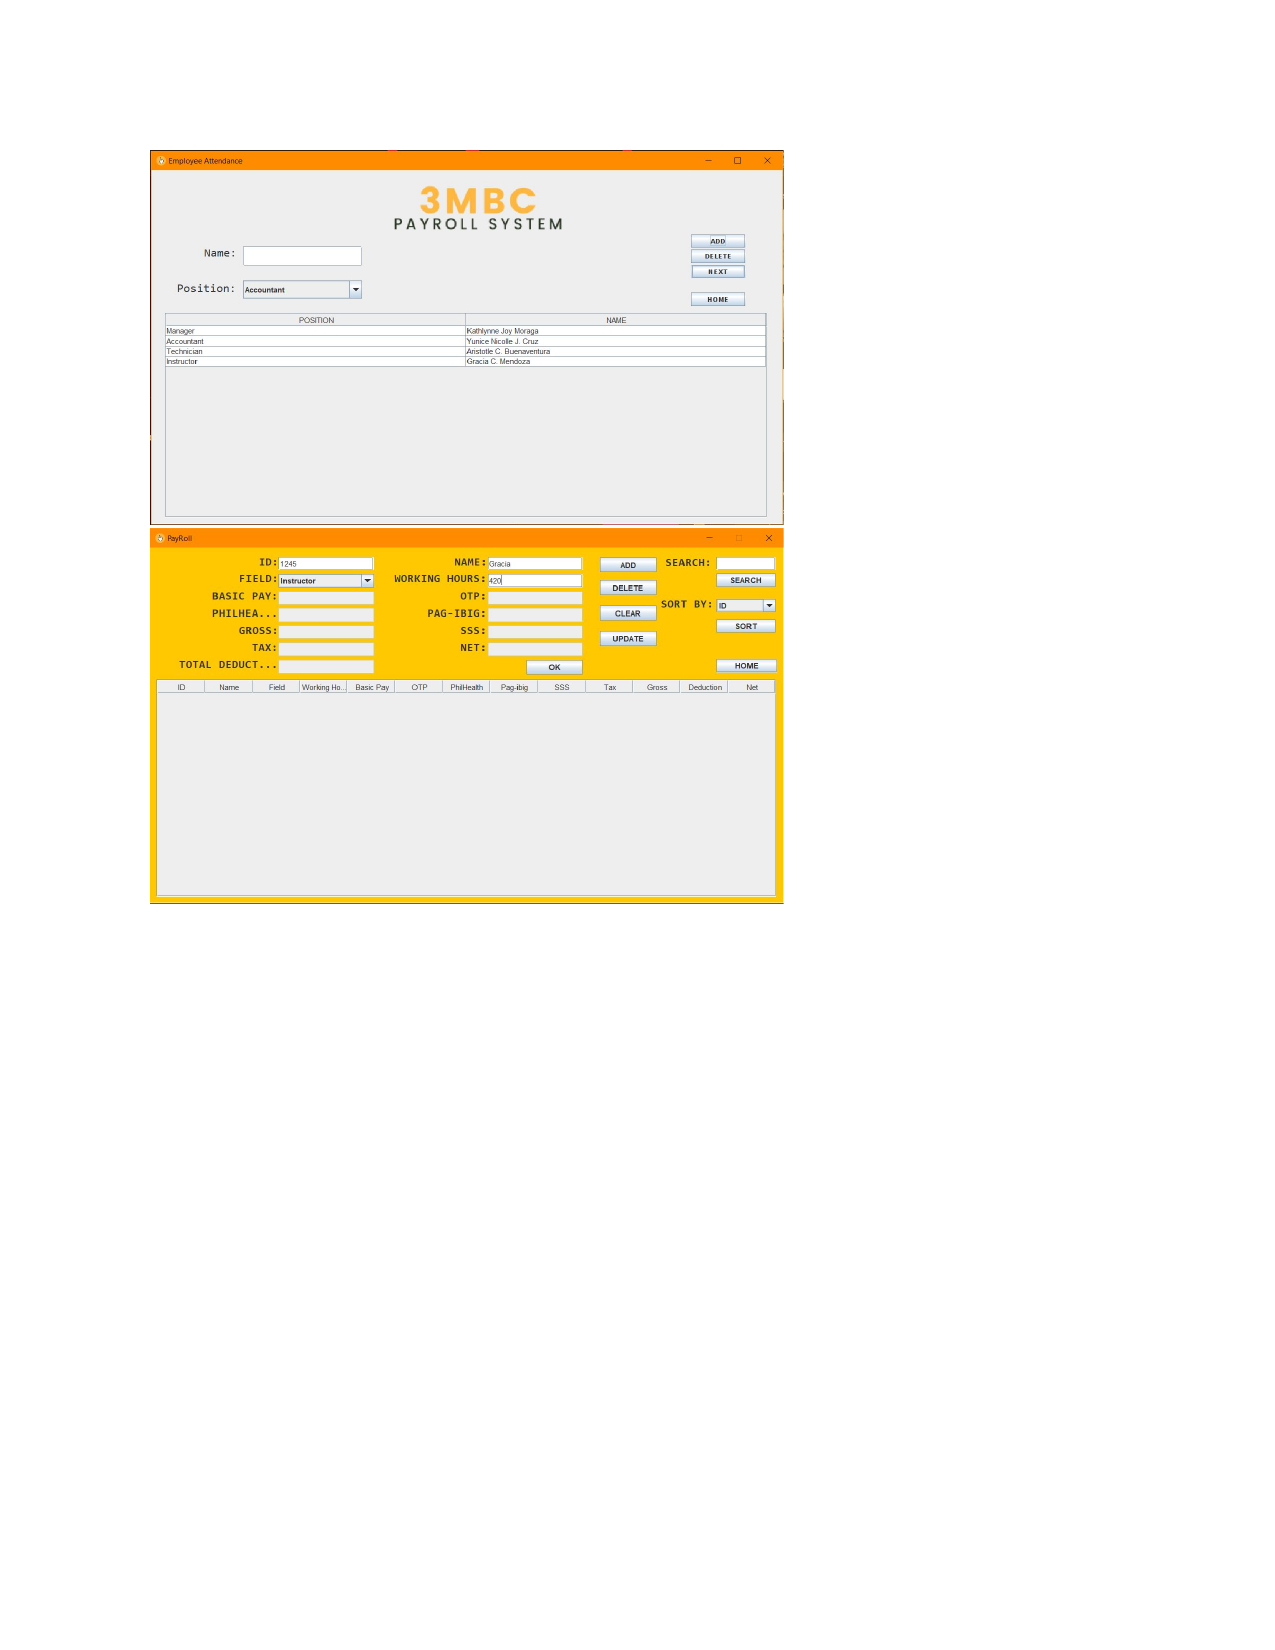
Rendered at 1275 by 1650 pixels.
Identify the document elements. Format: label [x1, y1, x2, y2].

picture [150, 528, 784, 904]
picture [150, 150, 784, 525]
